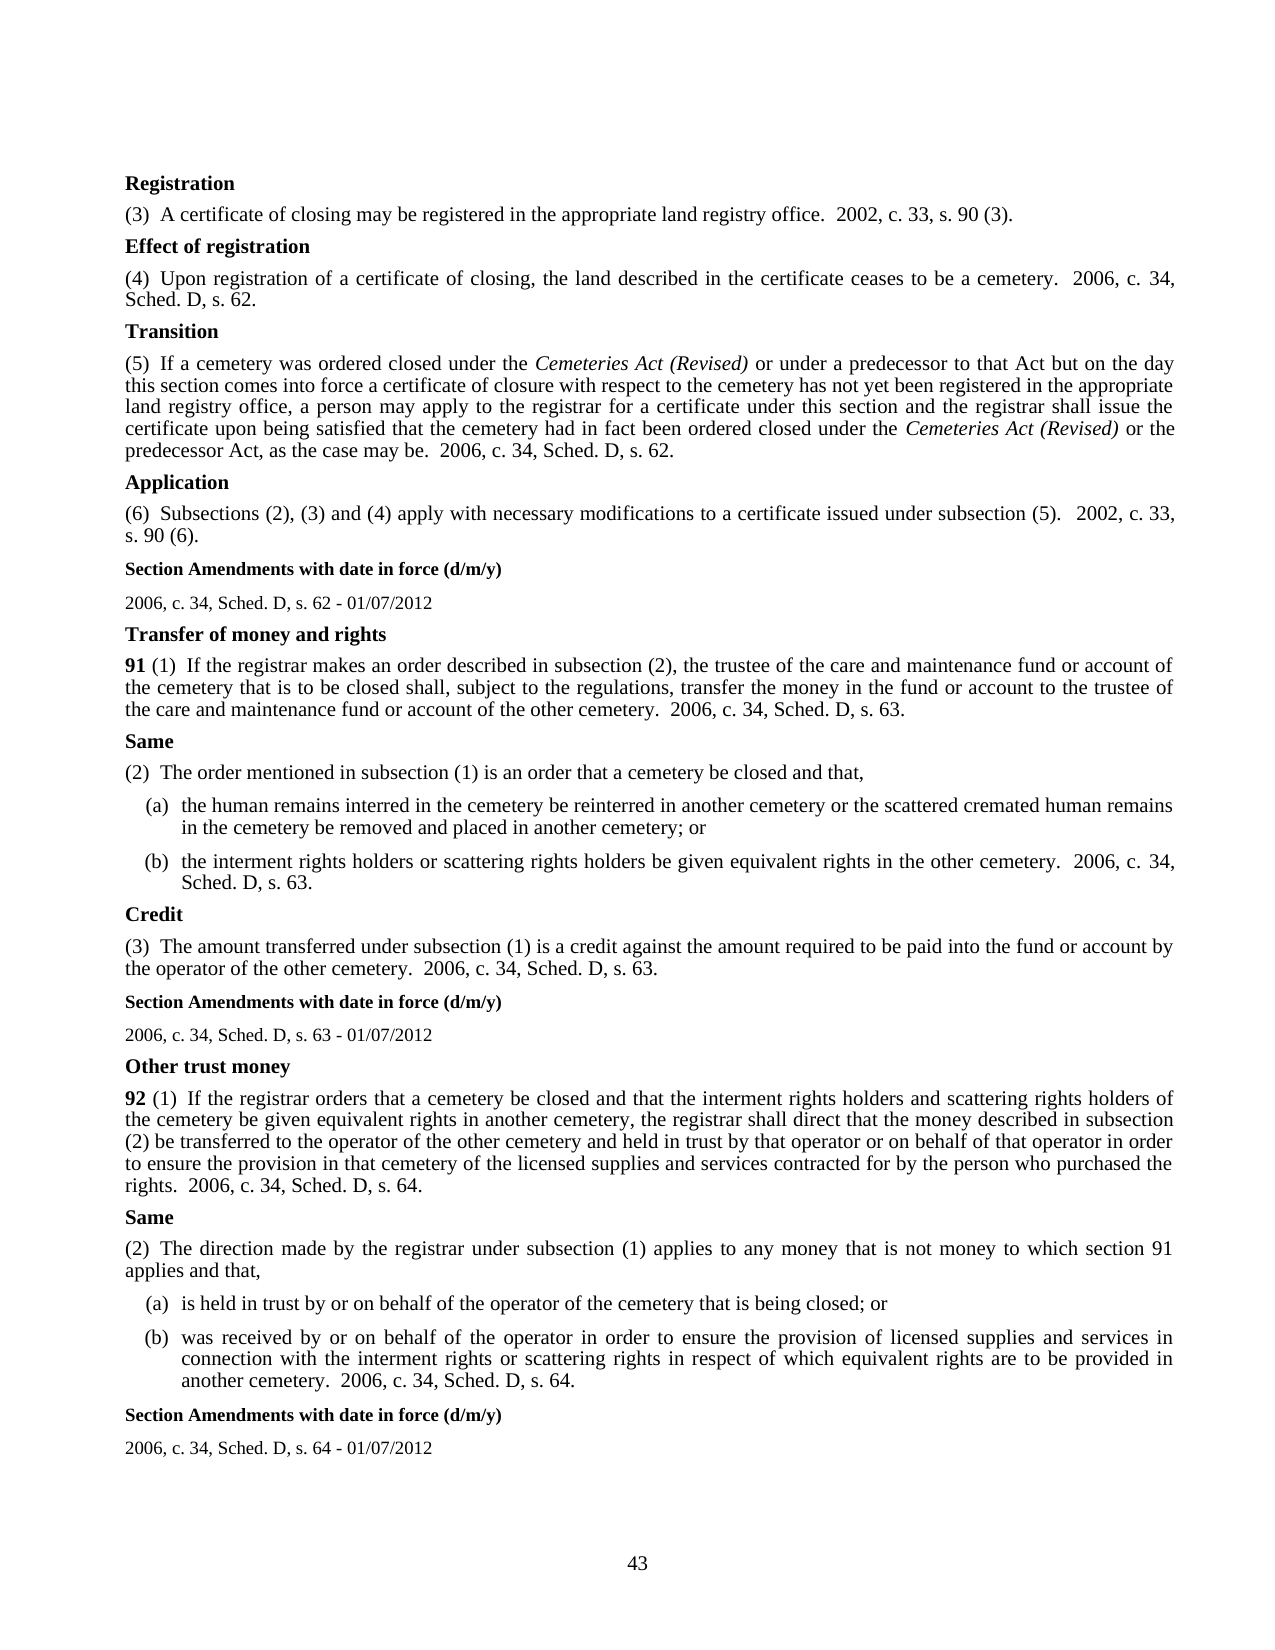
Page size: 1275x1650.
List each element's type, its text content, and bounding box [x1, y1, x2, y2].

text Transition [125, 324, 1175, 342]
text Section Amendments with date in force (d/m/y) [125, 991, 1175, 1013]
text Effect of registration [125, 238, 1175, 257]
text (b) the interment rights holders or scattering rights holders be given equivalent rights in the other cemetery. 2006, c. 34, Sched. D, s. 63. [125, 851, 1175, 894]
text Credit [125, 907, 1175, 925]
text Same [125, 1209, 1175, 1228]
text 2006, c. 34, Sched. D, s. 64 - 01/07/2012 [125, 1437, 1175, 1459]
text 92 (1) If the registrar orders that a cemetery be closed and that the interment rights holders and scattering rights holders of the cemetery be given equivalent rights in another cemetery, the registrar shall direct that the money described in subsection (2) be transferred to the operator of the other cemetery and held in trust by that operator or on behalf of that operator in order to ensure the provision in that cemetery of the licensed supplies and services contracted for by the person who purchased the rights. 2006, c. 34, Sched. D, s. 64. [125, 1088, 1175, 1197]
text (a) is held in trust by or on behalf of the operator of the cemetery that is being closed; or [125, 1293, 1175, 1315]
text (2) The direction made by the registrar under subsection (1) applies to any money that is not money to which section 91 applies and that, [125, 1238, 1175, 1282]
text Section Amendments with date in force (d/m/y) [125, 1403, 1175, 1425]
text Section Amendments with date in force (d/m/y) [125, 558, 1175, 580]
text (3) A certificate of closing may be registered in the appropriate land registry office. 2002, c. 33, s. 90 (3). [125, 204, 1175, 226]
text Application [125, 474, 1175, 493]
text (5) If a cemetery was ordered closed under the Cemeteries Act (Revised) or under a predecessor to that Act but on the day this section comes into force a certificate of closure with respect to the cemetery has not yet been registered in the appropriate land registry office, a person may apply to the registrar for a certificate under this section and the registrar shall issue the certificate upon being satisfied that the cemetery had in fact been ordered closed under the Cemeteries Act (Revised) or the predecessor Act, as the case may be. 2006, c. 34, Sched. D, s. 62. [125, 353, 1175, 462]
text (6) Subsections (2), (3) and (4) apply with necessary modifications to a certificate issued under subsection (5). 2002, c. 33, s. 90 (6). [125, 503, 1175, 547]
text Registration [125, 175, 1175, 194]
text 91 (1) If the registrar makes an order described in subsection (2), the trustee of the care and maintenance fund or account of the cemetery that is to be closed shall, subject to the regulations, transfer the money in the fund or account to the trustee of the care and maintenance fund or account of the other cemetery. 2006, c. 34, Sched. D, s. 63. [125, 655, 1175, 721]
text (3) The amount transferred under subsection (1) is a credit against the amount required to be paid into the fund or account by the operator of the other cemetery. 2006, c. 34, Sched. D, s. 63. [125, 936, 1175, 979]
text Same [125, 733, 1175, 752]
text Transfer of money and rights [125, 626, 1175, 645]
text 2006, c. 34, Sched. D, s. 62 - 01/07/2012 [125, 592, 1175, 613]
text 2006, c. 34, Sched. D, s. 63 - 01/07/2012 [125, 1024, 1175, 1046]
text (b) was received by or on behalf of the operator in order to ensure the provision of licensed supplies and services in connection with the interment rights or scattering rights in respect of which equivalent rights are to be provided in another cemetery. 2006, c. 34, Sched. D, s. 64. [125, 1327, 1175, 1392]
text (2) The order mentioned in subsection (1) is an order that a cemetery be closed and that, [125, 762, 1175, 784]
text Other trust money [125, 1058, 1175, 1077]
text (4) Upon registration of a certificate of closing, the land described in the certificate ceases to be a cemetery. 2006, c. 34, Sched. D, s. 62. [125, 268, 1175, 311]
text (a) the human remains interred in the cemetery be reinterred in another cemetery or the scattered cremated human remains in the cemetery be removed and placed in another cemetery; or [125, 796, 1175, 839]
